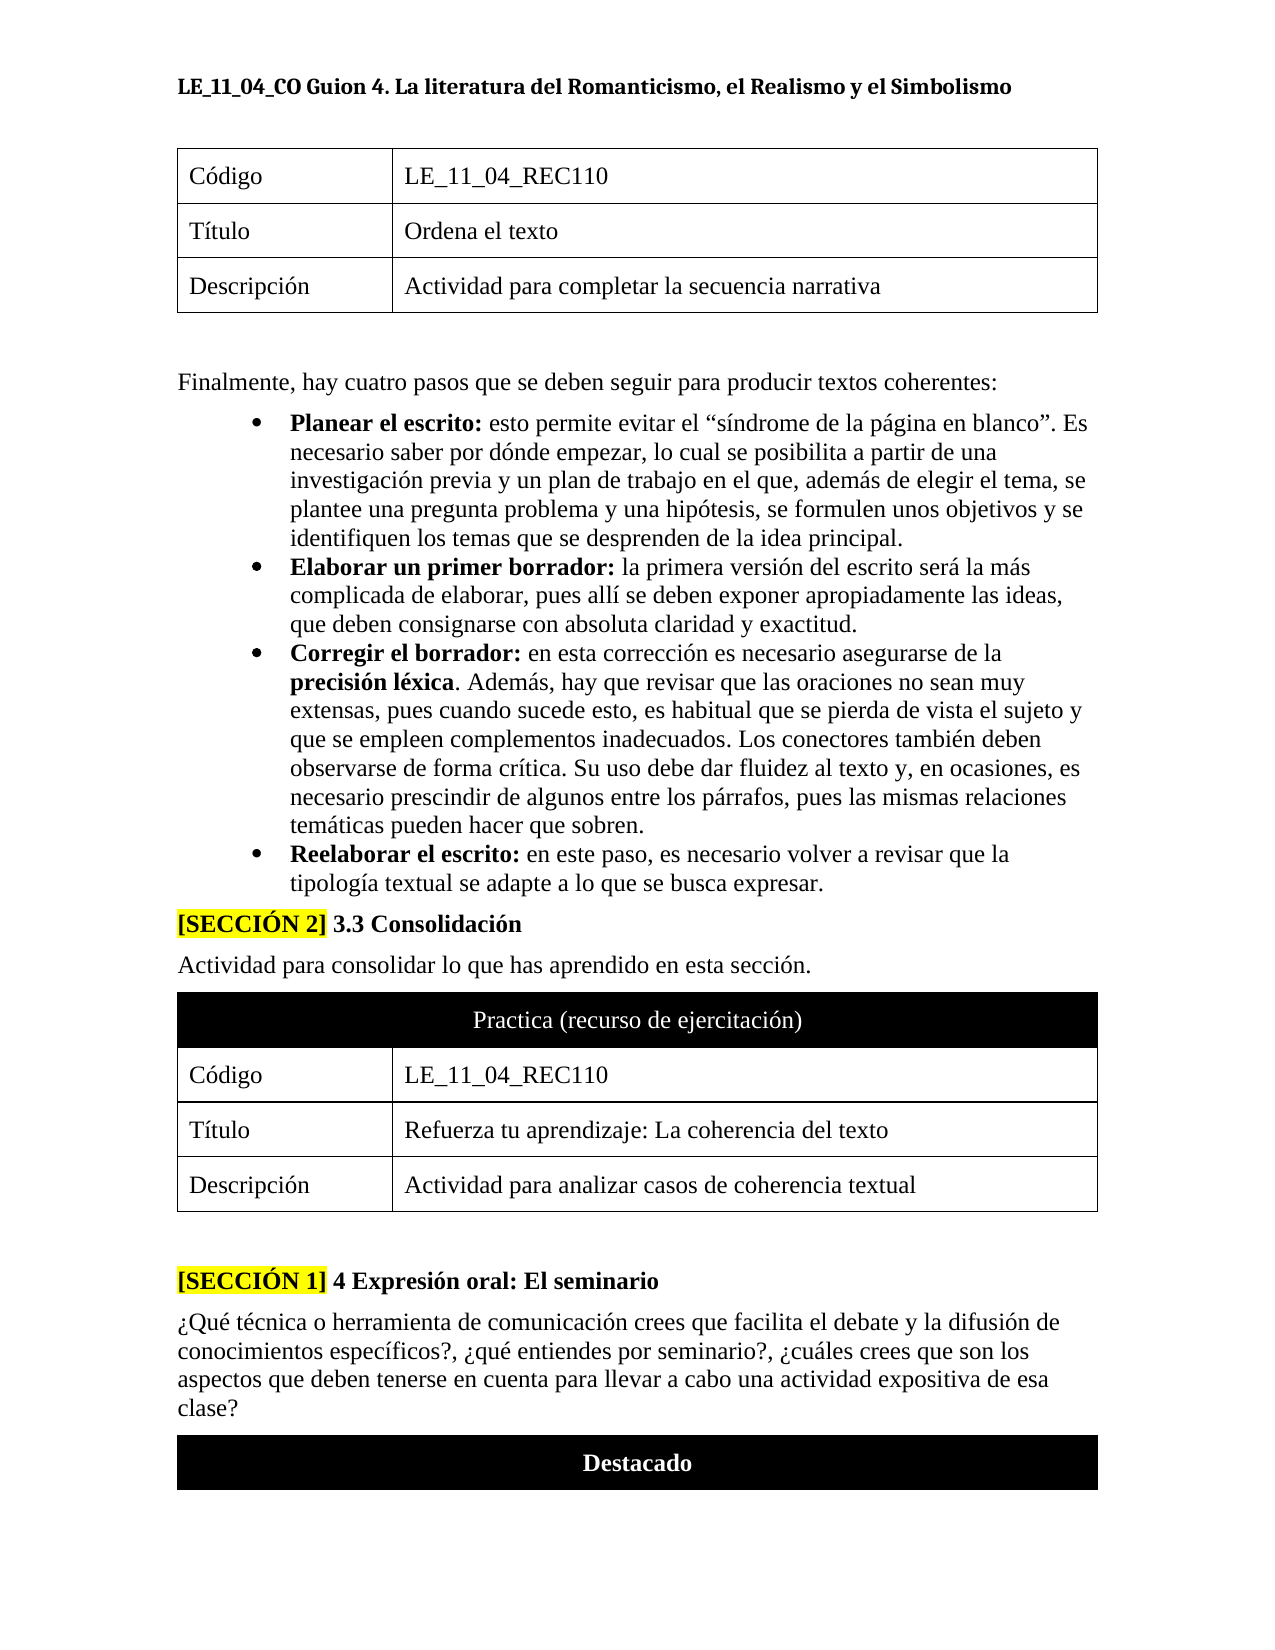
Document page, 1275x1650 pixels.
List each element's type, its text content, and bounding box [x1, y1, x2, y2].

list Corregir el borrador: en esta corrección es necesario asegurarse de la precisión léxica. Además, hay que revisar que las oraciones no sean muy extensas, pues cuando sucede esto, es habitual que se pierda de vista el sujeto y que se empleen complementos inadecuados. Los conectores también deben observarse de forma crítica. Su uso debe dar fluidez al texto y, en ocasiones, es necesario prescindir de algunos entre los párrafos, pues las mismas relaciones temáticas pueden hacer que sobren. [252, 638, 1098, 839]
list Elaborar un primer borrador: la primera versión del escrito será la más complicada de elaborar, pues allí se deben exponer apropiadamente las ideas, que deben consignarse con absoluta claridad y exactitud. [252, 552, 1098, 638]
list Planear el escrito: esto permite evitar el “síndrome de la página en blanco”. Es necesario saber por dónde empezar, lo cual se posibilita a partir de una investigación previa y un plan de trabajo en el que, además de elegir el tema, se plantee una pregunta problema y una hipótesis, se formulen unos objetivos y se identifiquen los temas que se desprenden de la idea principal. [252, 408, 1098, 552]
table_header Destacado [178, 1436, 1097, 1489]
table_cell Actividad para completar la secuencia narrativa [393, 258, 1097, 312]
text Actividad para consolidar lo que has aprendido en esta sección. [177, 951, 1098, 979]
table_cell LE_11_04_REC110 [393, 1048, 1097, 1101]
table_cell Refuerza tu aprendizaje: La coherencia del texto [393, 1103, 1097, 1156]
text Finalmente, hay cuatro pasos que se deben seguir para producir textos coherentes: [177, 367, 1098, 396]
table_cell Descripción [178, 258, 392, 312]
table_cell Descripción [178, 1157, 392, 1211]
text [SECCIÓN 1] 4 Expresión oral: El seminario [327, 1266, 1098, 1294]
table_cell Título [178, 204, 392, 257]
list Reelaborar el escrito: en este paso, es necesario volver a revisar que la tipología textual se adapte a lo que se busca expresar. [252, 839, 1098, 897]
table_cell LE_11_04_REC110 [393, 149, 1097, 202]
text [SECCIÓN 2] 3.3 Consolidación [327, 909, 1098, 938]
table_cell Ordena el texto [393, 204, 1097, 257]
table_header Practica (recurso de ejercitación) [178, 993, 1097, 1047]
table_cell Código [178, 149, 392, 202]
text ¿Qué técnica o herramienta de comunicación crees que facilita el debate y la difusión de conocimientos específicos?, ¿qué entiendes por seminario?, ¿cuáles crees que son los aspectos que deben tenerse en cuenta para llevar a cabo una actividad expositiva de esa clase? [177, 1307, 1098, 1422]
table_cell Título [178, 1103, 392, 1156]
table_cell Actividad para analizar casos de coherencia textual [393, 1157, 1097, 1211]
table_cell Código [178, 1048, 392, 1101]
